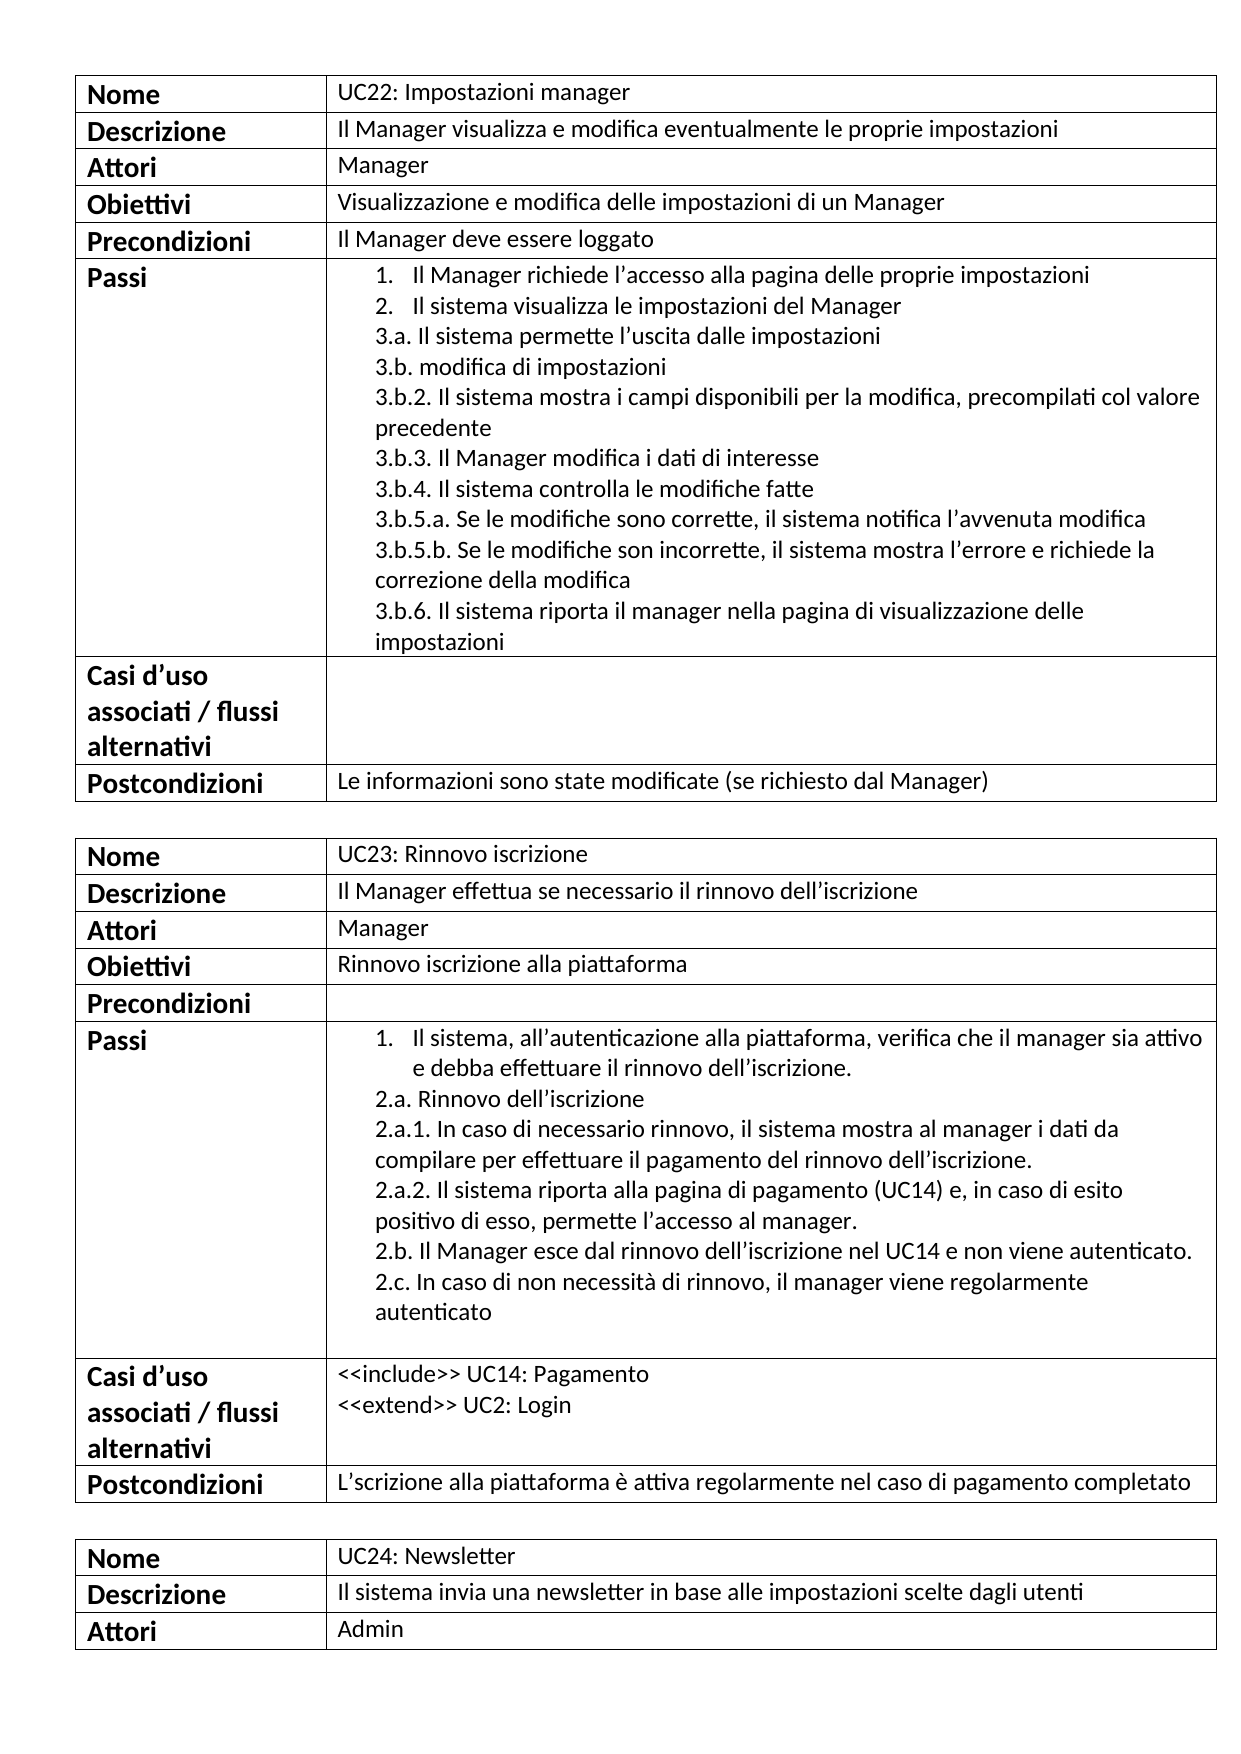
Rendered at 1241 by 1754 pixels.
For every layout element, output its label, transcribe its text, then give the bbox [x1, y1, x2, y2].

table_cell Casi d’uso associati / flussi alternativi [76, 1359, 326, 1465]
table_cell Passi [76, 259, 326, 656]
table_cell Le informazioni sono state modificate (se richiesto dal Manager) [327, 765, 1216, 801]
table_cell Precondizioni [76, 985, 326, 1021]
table_cell Descrizione [76, 1576, 326, 1612]
table_cell Admin [327, 1613, 1216, 1649]
table_cell Manager [327, 149, 1216, 185]
table_cell Obiettivi [76, 186, 326, 222]
table_cell Il Manager richiede l’accesso alla pagina delle proprie impostazioni Il sistema visualizza le impostazioni del Manager 3.a. Il sistema permette l’uscita dalle impostazioni 3.b. modifica di impostazioni 3.b.2. Il sistema mostra i campi disponibili per la modifica, precompilati col valore precedente 3.b.3. Il Manager modifica i dati di interesse 3.b.4. Il sistema controlla le modifiche fatte 3.b.5.a. Se le modifiche sono corrette, il sistema notifica l’avvenuta modifica 3.b.5.b. Se le modifiche son incorrette, il sistema mostra l’errore e richiede la correzione della modifica 3.b.6. Il sistema riporta il manager nella pagina di visualizzazione delle impostazioni [327, 259, 1216, 656]
table_cell Il sistema, all’autenticazione alla piattaforma, verifica che il manager sia attivo e debba effettuare il rinnovo dell’iscrizione. 2.a. Rinnovo dell’iscrizione 2.a.1. In caso di necessario rinnovo, il sistema mostra al manager i dati da compilare per effettuare il pagamento del rinnovo dell’iscrizione. 2.a.2. Il sistema riporta alla pagina di pagamento (UC14) e, in caso di esito positivo di esso, permette l’accesso al manager. 2.b. Il Manager esce dal rinnovo dell’iscrizione nel UC14 e non viene autenticato. 2.c. In caso di non necessità di rinnovo, il manager viene regolarmente autenticato [327, 1022, 1216, 1357]
table_cell Nome [76, 76, 326, 112]
table_cell Manager [327, 912, 1216, 947]
table_cell Postcondizioni [76, 765, 326, 801]
table_cell Attori [76, 1613, 326, 1649]
table_cell Rinnovo iscrizione alla piattaforma [327, 949, 1216, 984]
table_cell [327, 985, 1216, 1021]
table_header Nome [76, 839, 326, 874]
table_header UC24: Newsletter [327, 1540, 1216, 1575]
table_header UC23: Rinnovo iscrizione [327, 839, 1216, 874]
table_cell Descrizione [76, 875, 326, 911]
table_cell Obiettivi [76, 949, 326, 984]
table_cell Visualizzazione e modifica delle impostazioni di un Manager [327, 186, 1216, 222]
table_cell Il sistema invia una newsletter in base alle impostazioni scelte dagli utenti [327, 1576, 1216, 1612]
table_cell Precondizioni [76, 223, 326, 258]
table_cell Il Manager visualizza e modifica eventualmente le proprie impostazioni [327, 113, 1216, 148]
table_cell UC22: Impostazioni manager [327, 76, 1216, 112]
table_cell Il Manager effettua se necessario il rinnovo dell’iscrizione [327, 875, 1216, 911]
table_cell Descrizione [76, 113, 326, 148]
table_cell Postcondizioni [76, 1466, 326, 1502]
table_cell Attori [76, 149, 326, 185]
table_cell Casi d’uso associati / flussi alternativi [76, 657, 326, 764]
table_cell Il Manager deve essere loggato [327, 223, 1216, 258]
table_cell [327, 657, 1216, 764]
table_cell Passi [76, 1022, 326, 1357]
table_cell <<include>> UC14: Pagamento <<extend>> UC2: Login [327, 1359, 1216, 1465]
table_cell L’scrizione alla piattaforma è attiva regolarmente nel caso di pagamento completato [327, 1466, 1216, 1502]
table_cell Attori [76, 912, 326, 947]
table_header Nome [76, 1540, 326, 1575]
